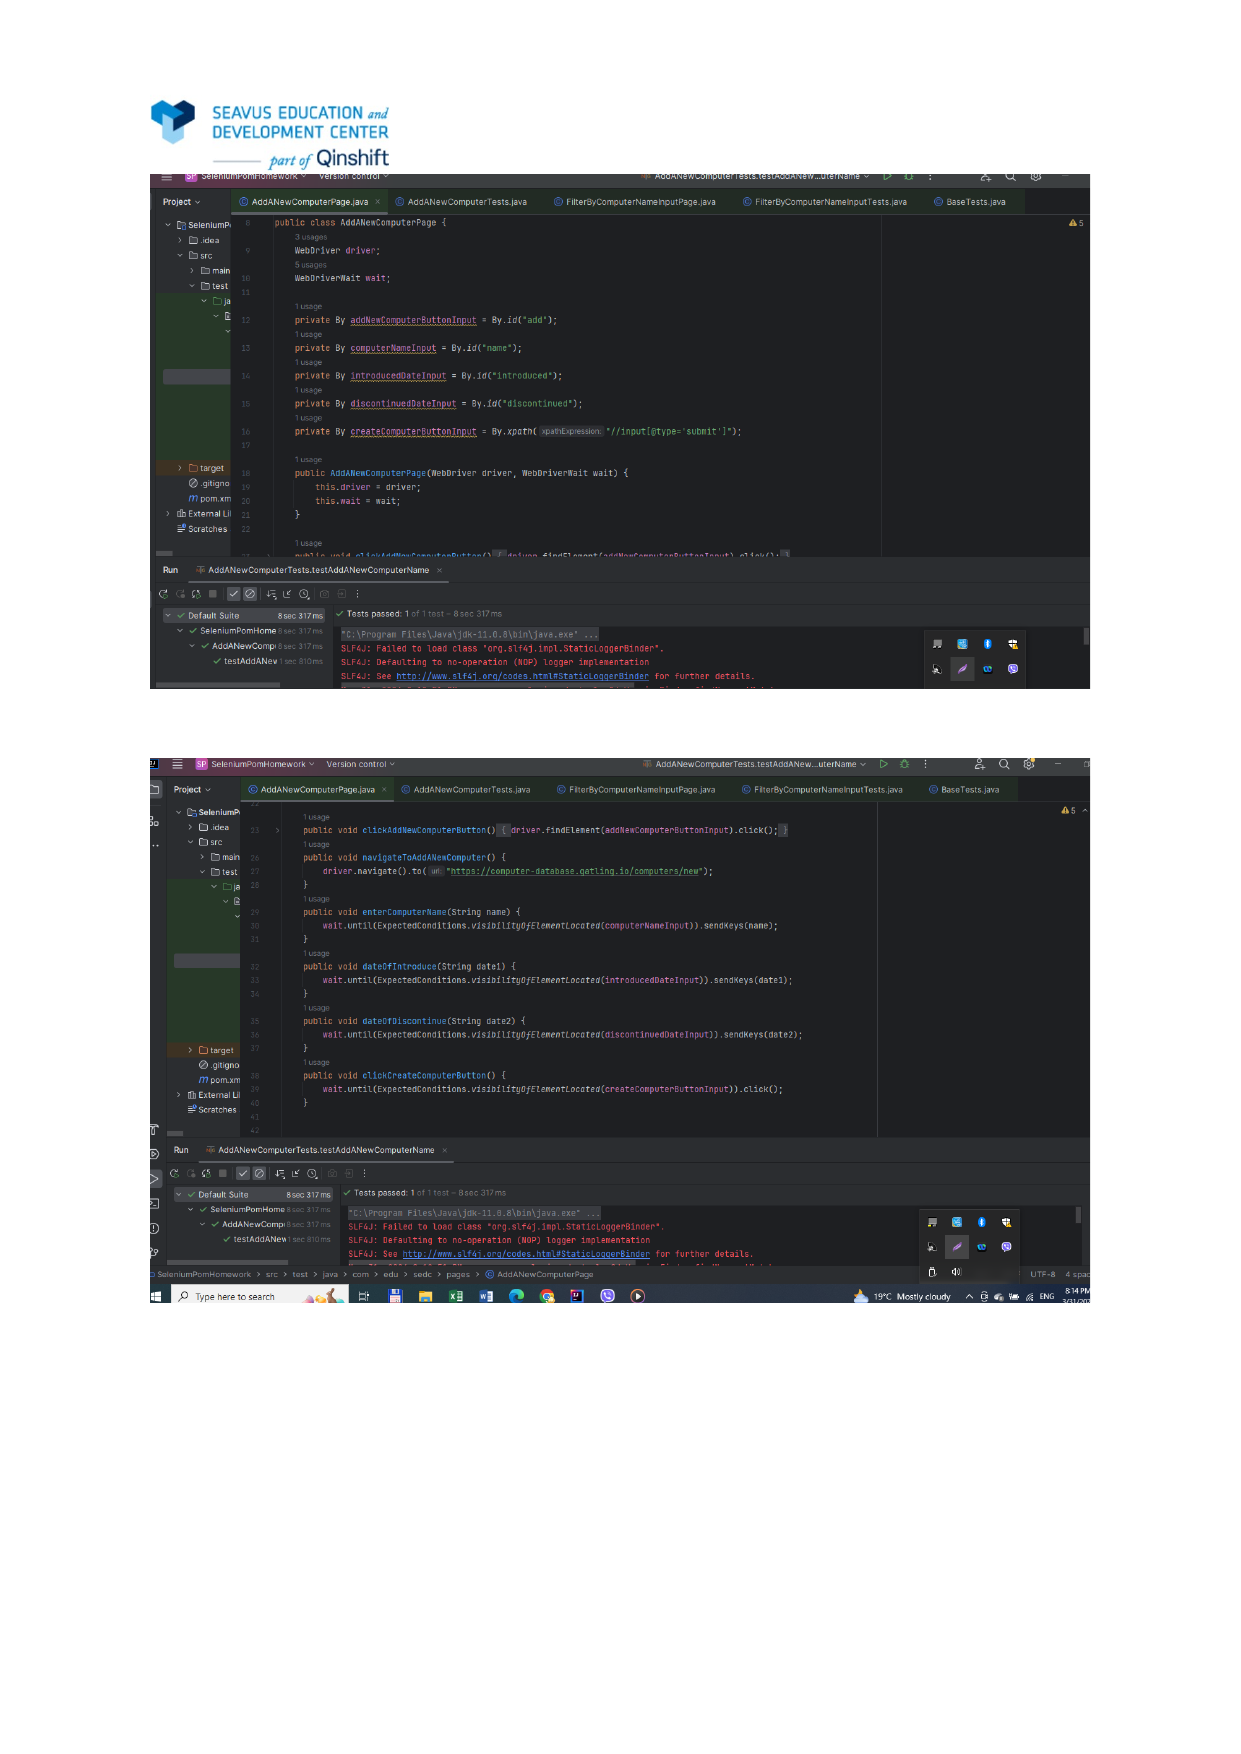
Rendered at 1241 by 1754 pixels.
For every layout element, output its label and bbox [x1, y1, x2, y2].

picture [150, 75, 1091, 689]
picture [150, 758, 1091, 1303]
